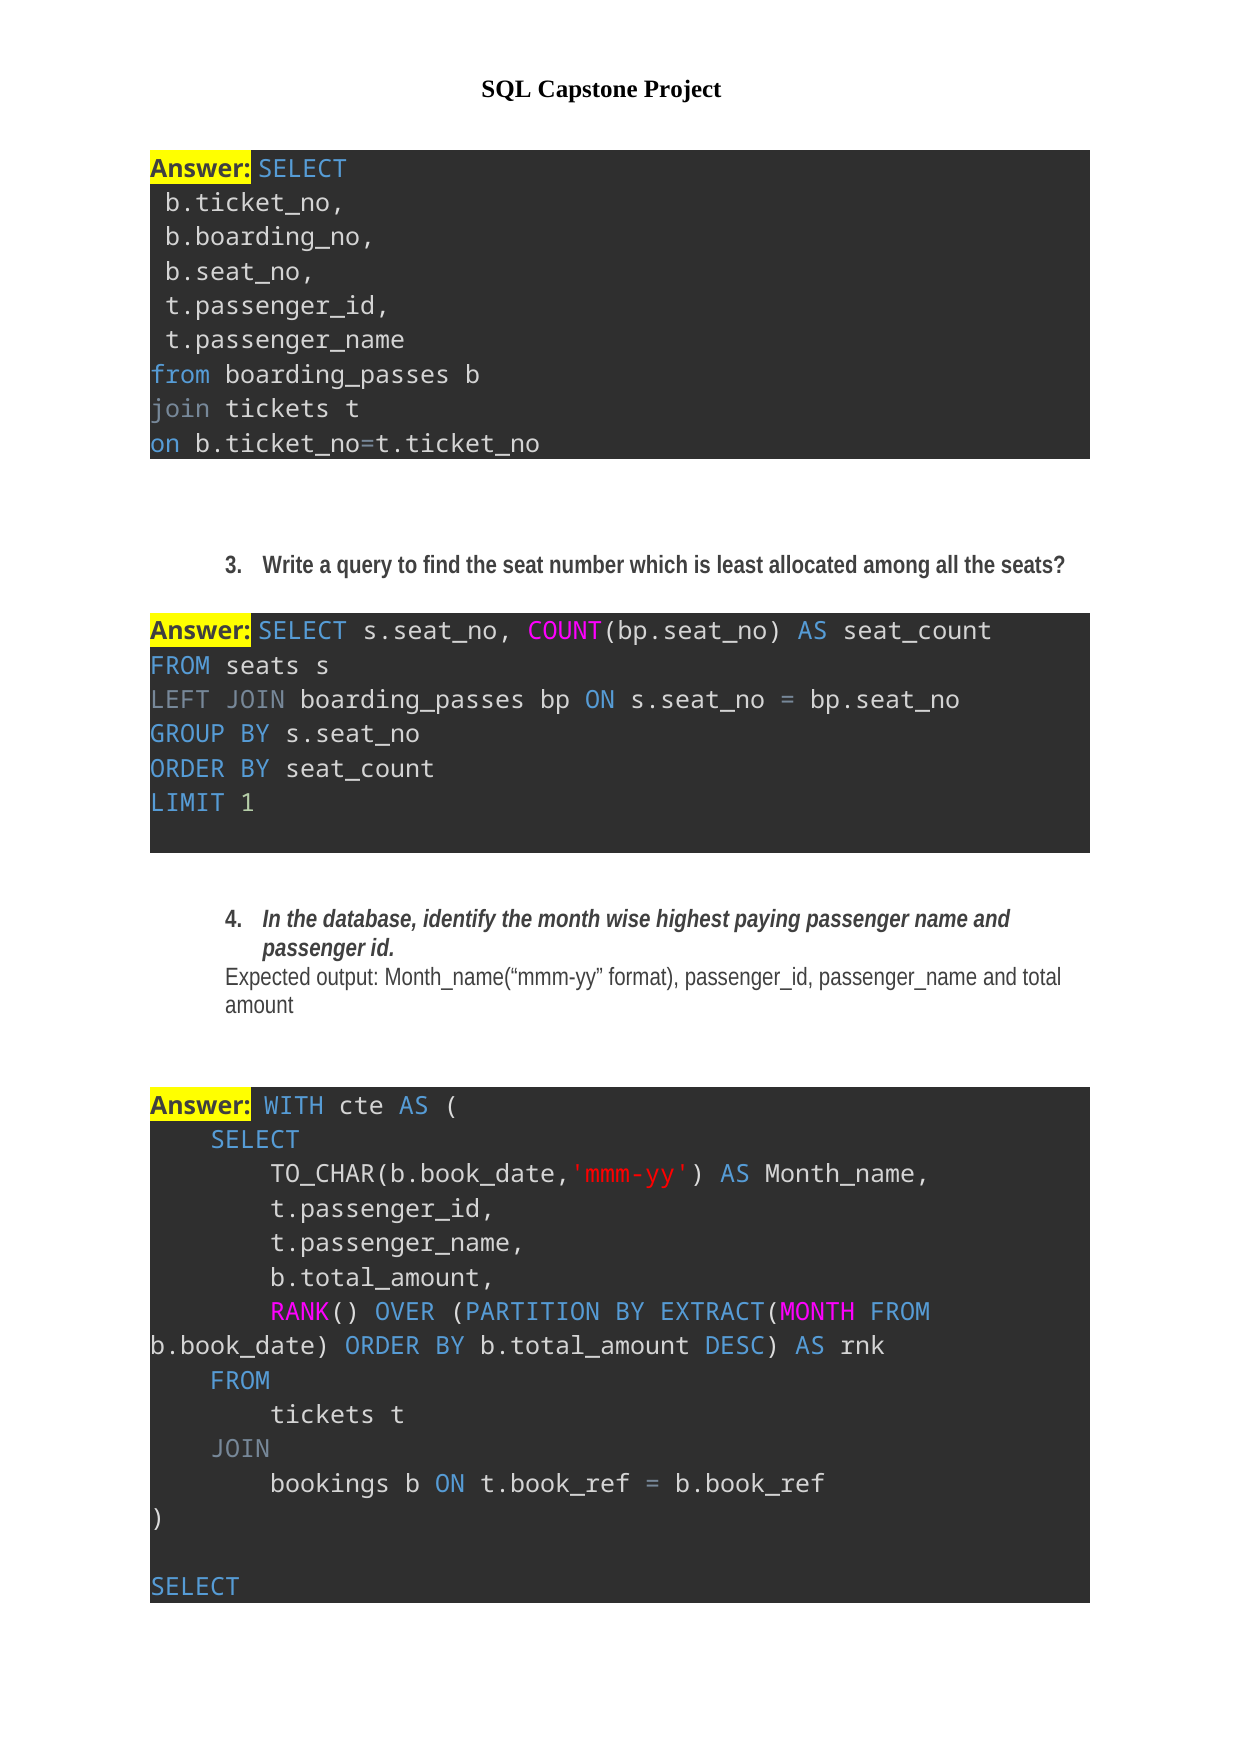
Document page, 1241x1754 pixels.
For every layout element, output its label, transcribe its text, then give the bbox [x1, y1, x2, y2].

text bookings b ON t.book_ref = b.book_ref [150, 1465, 1090, 1499]
text t.passenger_id, [150, 287, 1090, 322]
text tickets t [150, 1396, 1090, 1431]
text ) [150, 1499, 1090, 1534]
text SELECT [150, 1121, 1090, 1156]
text t.passenger_name [150, 322, 1090, 356]
text FROM [150, 1362, 1090, 1396]
text b.seat_no, [150, 253, 1090, 287]
text join tickets t [150, 391, 1090, 425]
text ORDER BY seat_count [150, 750, 1090, 784]
text SELECT [150, 1568, 1090, 1603]
list Write a query to find the seat number which is least allocated among all the seats? [225, 550, 1090, 578]
text on b.ticket_no=t.ticket_no [150, 425, 1090, 459]
text Answer: SELECT s.seat_no, COUNT(bp.seat_no) AS seat_count [251, 613, 1090, 647]
text b.boarding_no, [150, 219, 1090, 253]
text from boarding_passes b [150, 356, 1090, 391]
text t.passenger_name, [150, 1224, 1090, 1259]
text JOIN [150, 1431, 1090, 1465]
text LIMIT 1 [150, 784, 1090, 819]
text Answer: SELECT [251, 150, 1090, 184]
text b.ticket_no, [150, 184, 1090, 219]
text RANK() OVER (PARTITION BY EXTRACT(MONTH FROM b.book_date) ORDER BY b.total_amount DESC) AS rnk [150, 1293, 1090, 1362]
text LEFT JOIN boarding_passes bp ON s.seat_no = bp.seat_no [150, 681, 1090, 716]
text b.total_amount, [150, 1259, 1090, 1293]
list In the database, identify the month wise highest paying passenger name and passenger id. [225, 904, 1090, 962]
text GROUP BY s.seat_no [150, 716, 1090, 750]
text Answer: WITH cte AS ( [251, 1087, 1090, 1121]
text t.passenger_id, [150, 1190, 1090, 1224]
text FROM seats s [150, 647, 1090, 681]
text Expected output: Month_name(“mmm-yy” format), passenger_id, passenger_name and total amount [225, 962, 1090, 1019]
text TO_CHAR(b.book_date,'mmm-yy') AS Month_name, [150, 1156, 1090, 1190]
